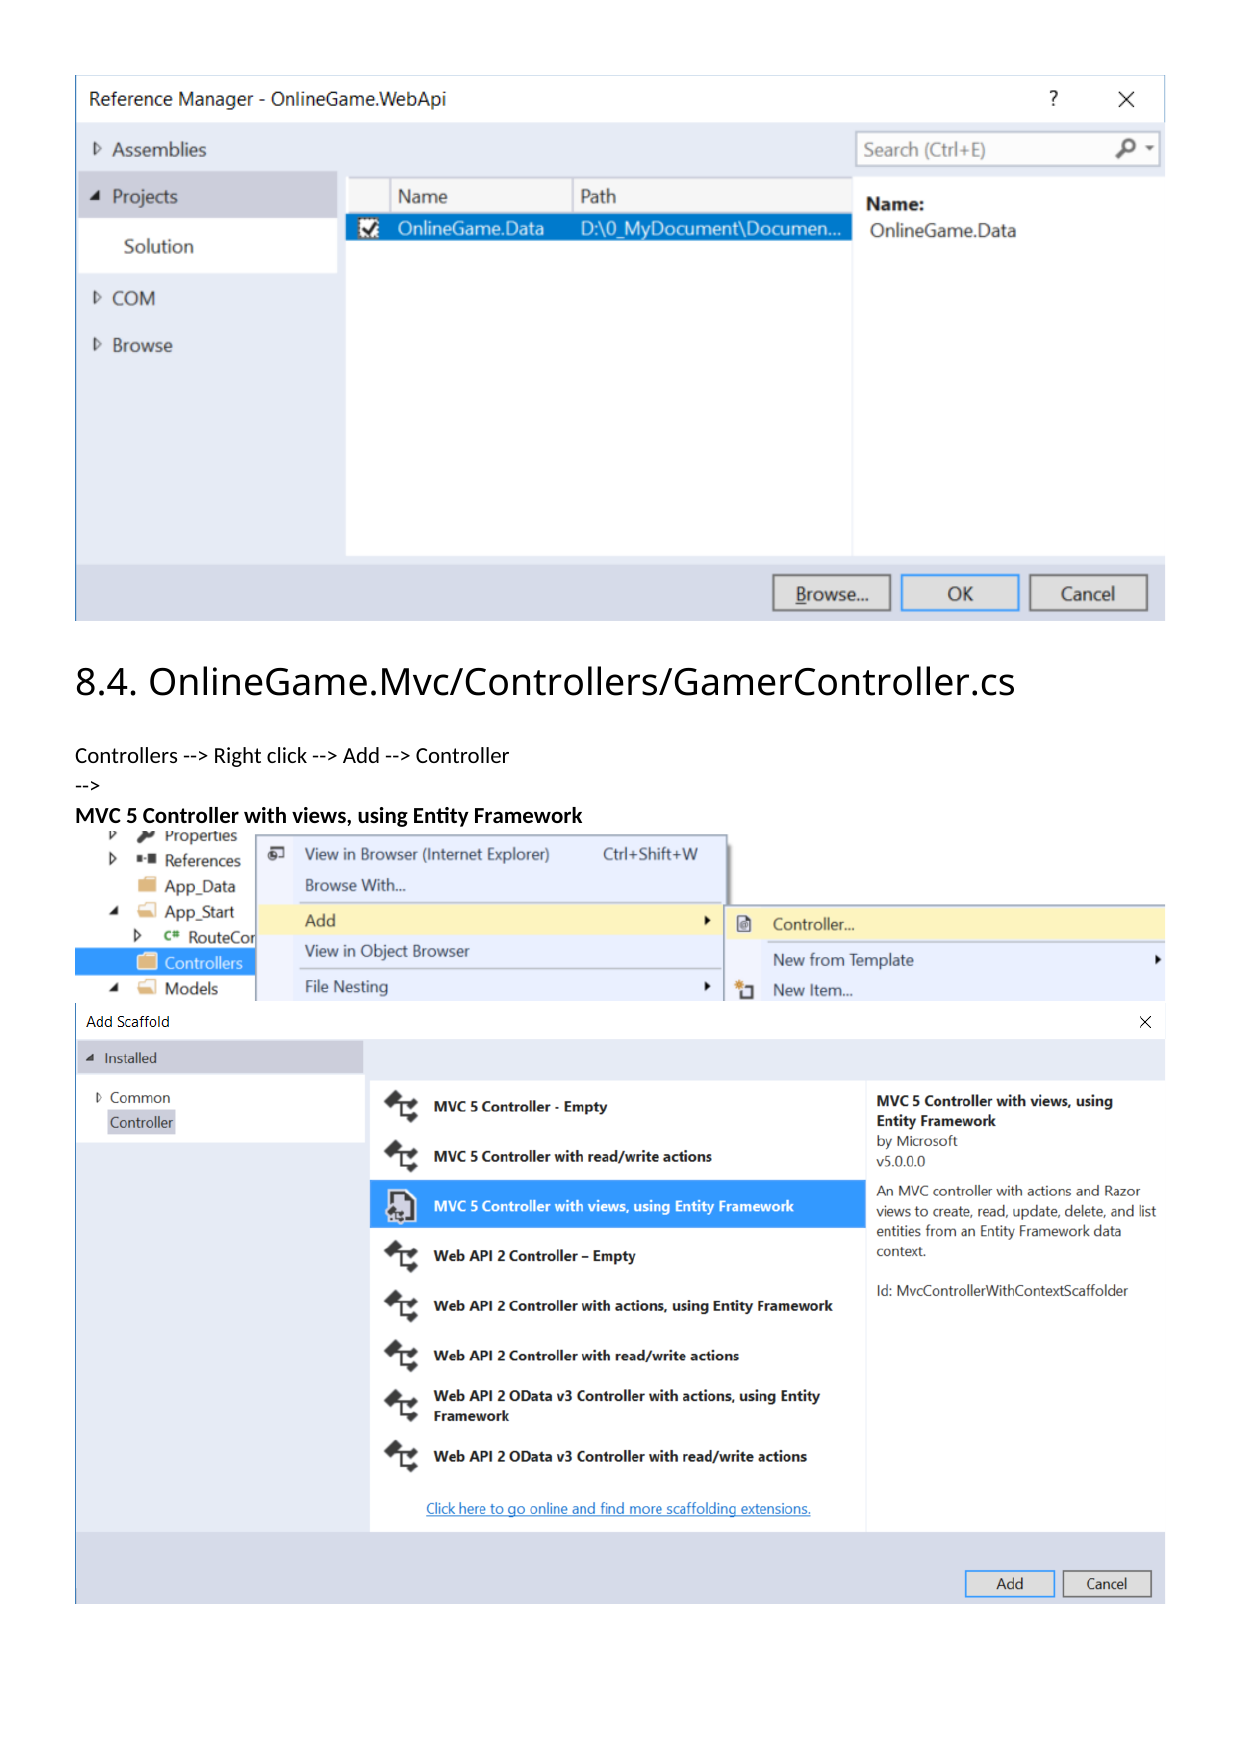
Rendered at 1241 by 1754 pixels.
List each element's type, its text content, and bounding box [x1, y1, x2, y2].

text Controllers --> Right click --> Add --> Controller [75, 741, 1165, 769]
picture [75, 831, 1166, 1001]
picture [75, 75, 1166, 621]
text --> [75, 771, 1165, 799]
picture [75, 1003, 1166, 1604]
text MVC 5 Controller with views, using Entity Framework [75, 801, 1165, 829]
text 8.4. OnlineGame.Mvc/Controllers/GamerController.cs [75, 656, 1165, 707]
